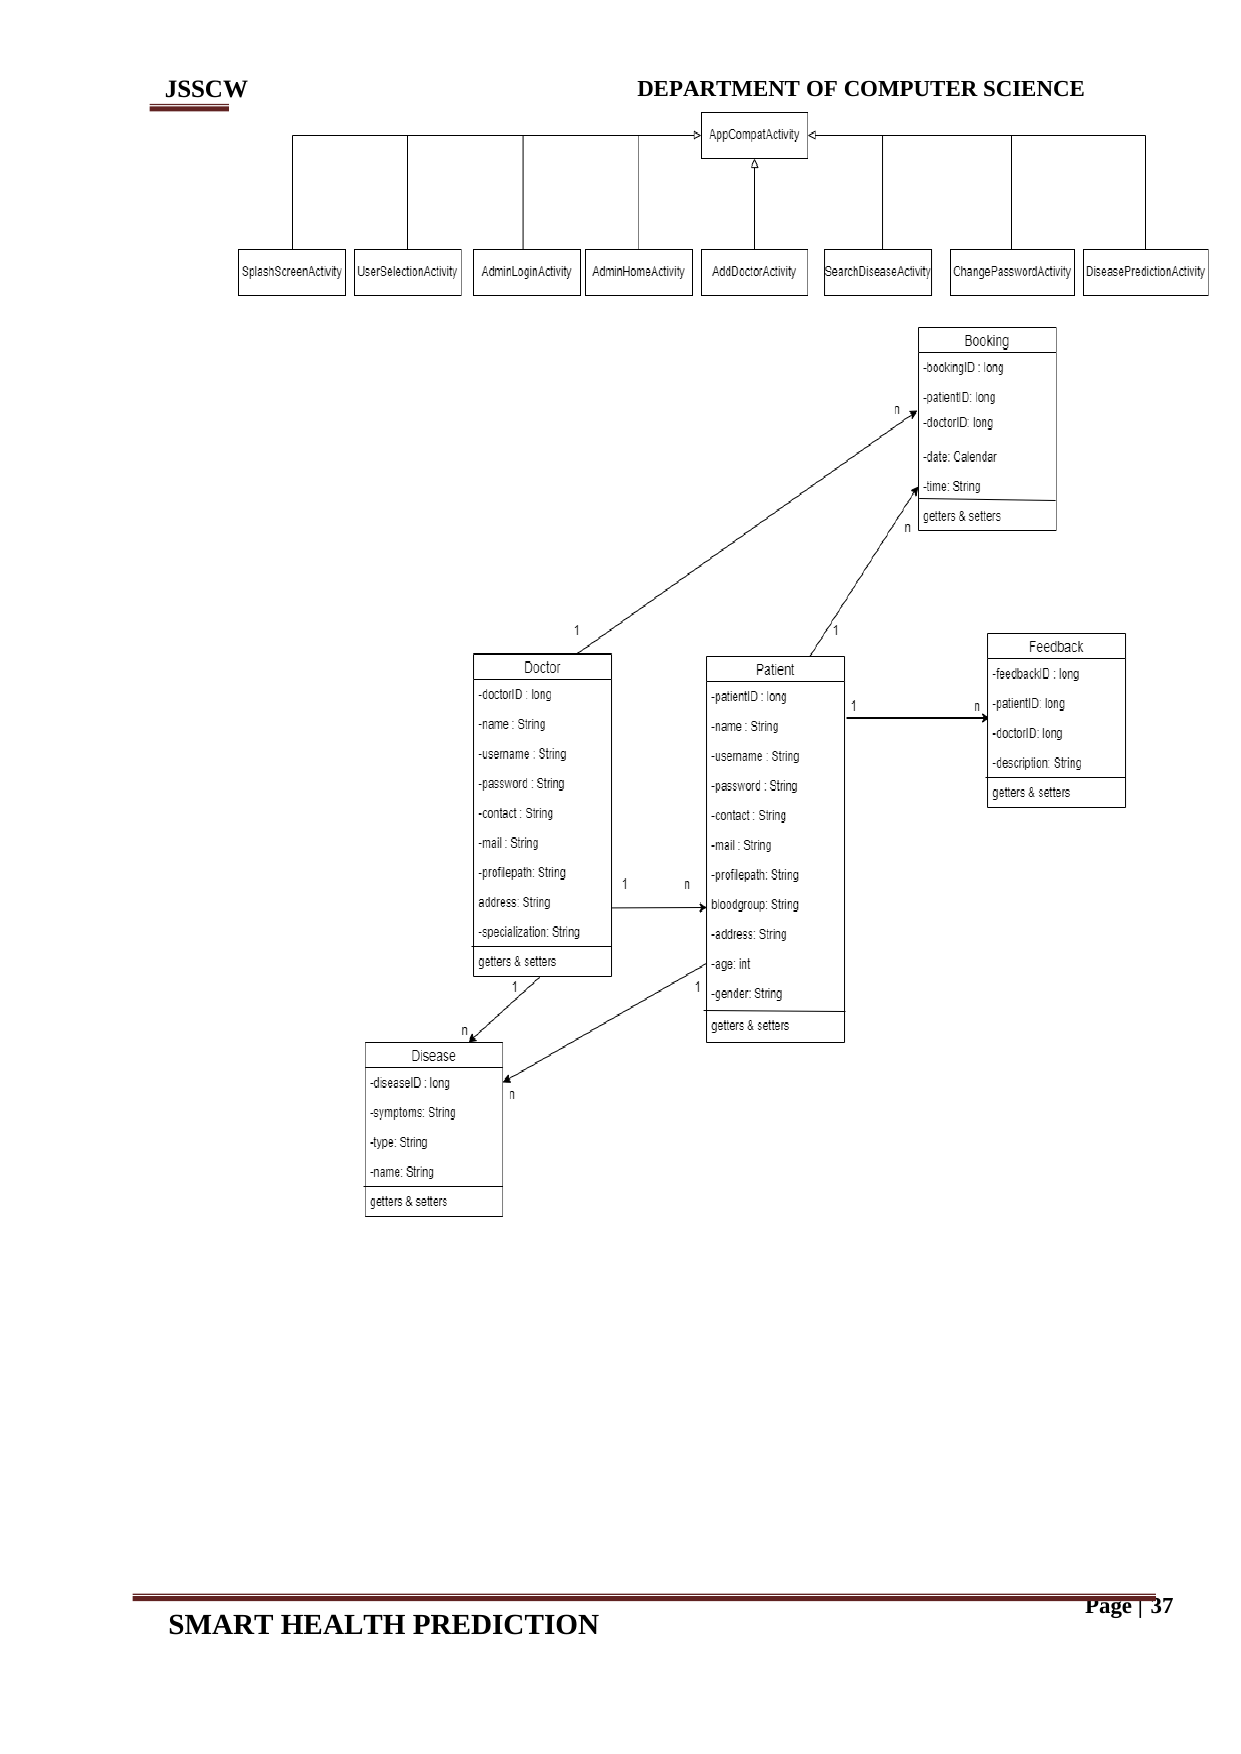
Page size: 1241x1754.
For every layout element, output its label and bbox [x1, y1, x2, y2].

picture [229, 102, 1217, 1232]
